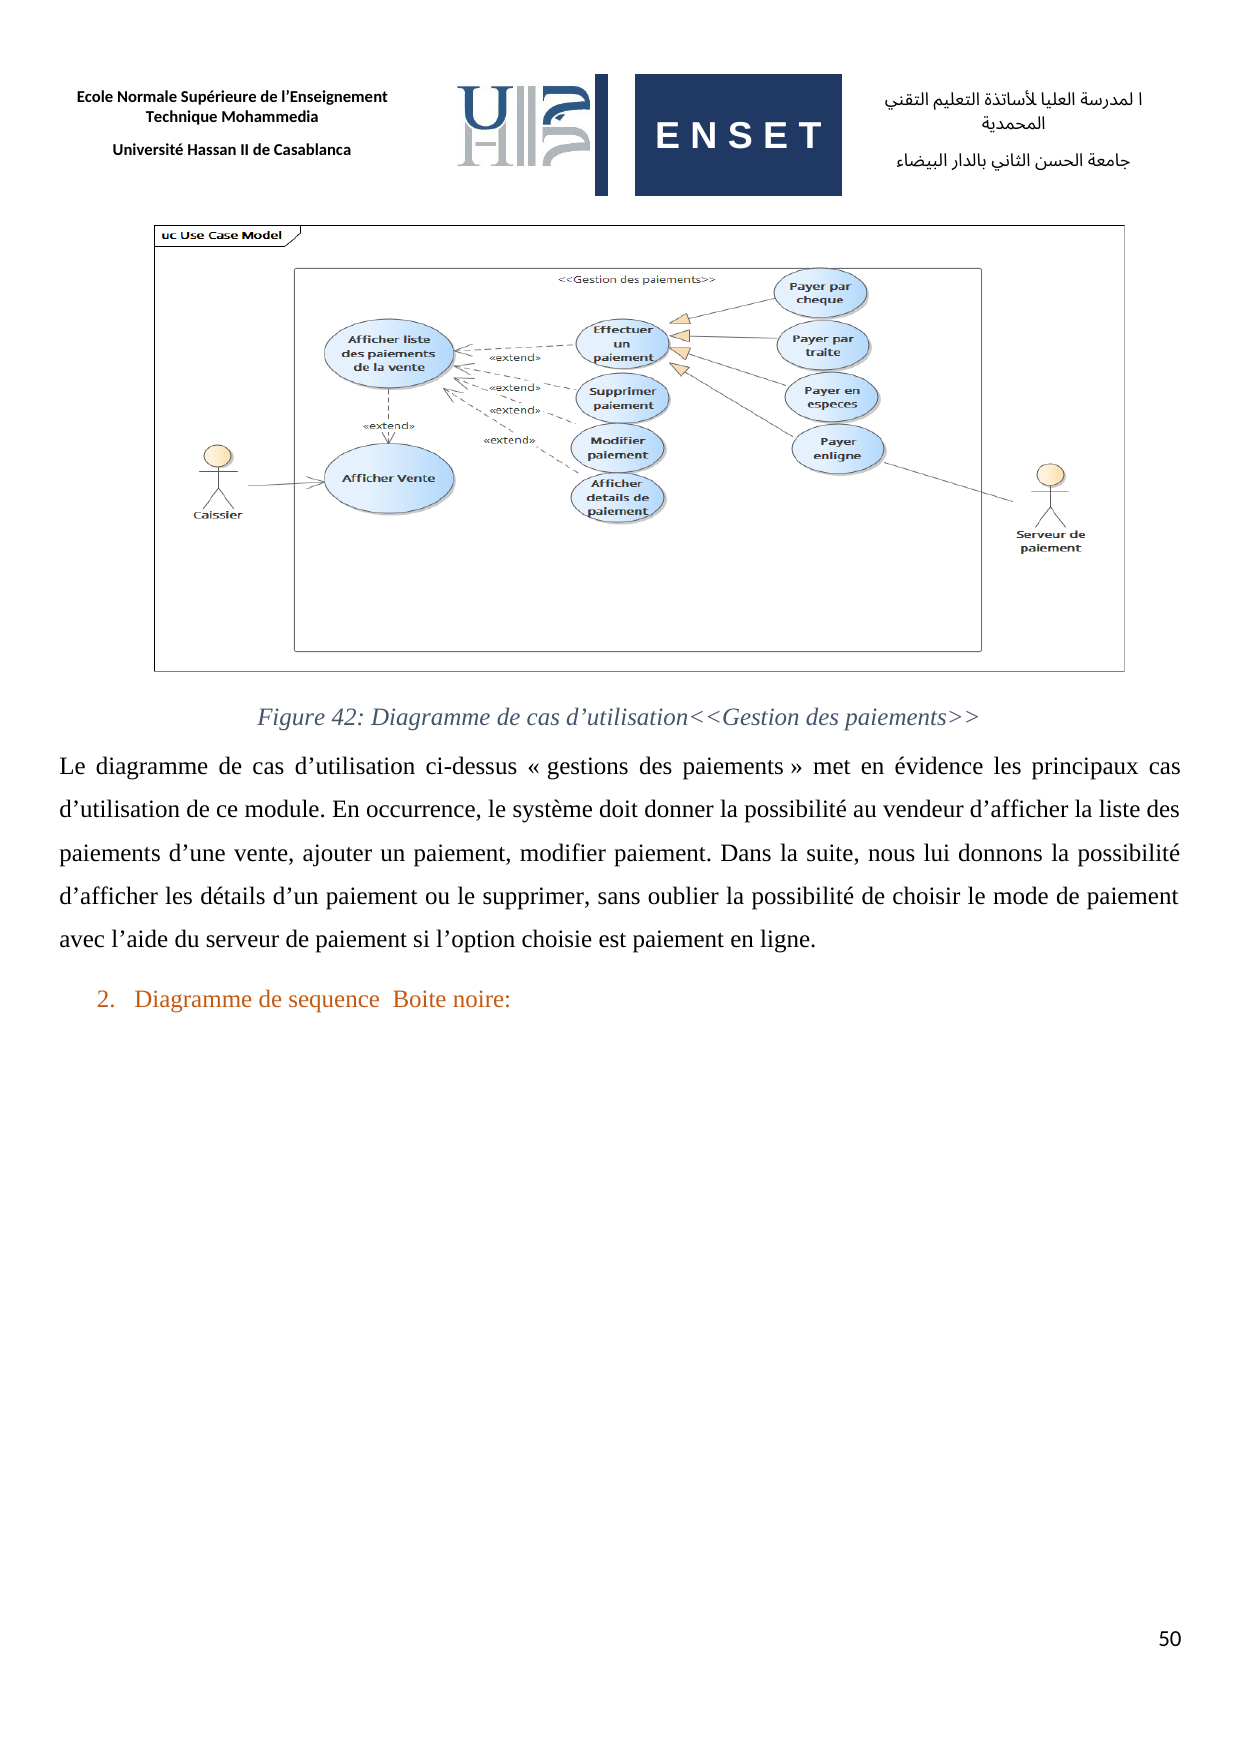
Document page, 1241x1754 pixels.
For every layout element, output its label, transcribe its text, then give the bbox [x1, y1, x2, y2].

list Diagramme de sequence Boite noire: [97, 984, 1181, 1012]
text Figure 42: Diagramme de cas d’utilisation<<Gestion des paiements>> [59, 702, 1181, 731]
picture [456, 83, 592, 168]
list Le diagramme de cas d’utilisation ci-dessus « gestions des paiements » met en évidence les principaux cas d’utilisation de ce module. En occurrence, le système doit donner la possibilité au vendeur d’afficher la liste des paiements d’une vente, ajouter un paiement, modifier paiement. Dans la suite, nous lui donnons la possibilité d’afficher les détails d’un paiement ou le supprimer, sans oublier la possibilité de choisir le mode de paiement avec l’aide du serveur de paiement si l’option choisie est paiement en ligne. [59, 751, 1181, 953]
picture [153, 224, 1125, 672]
